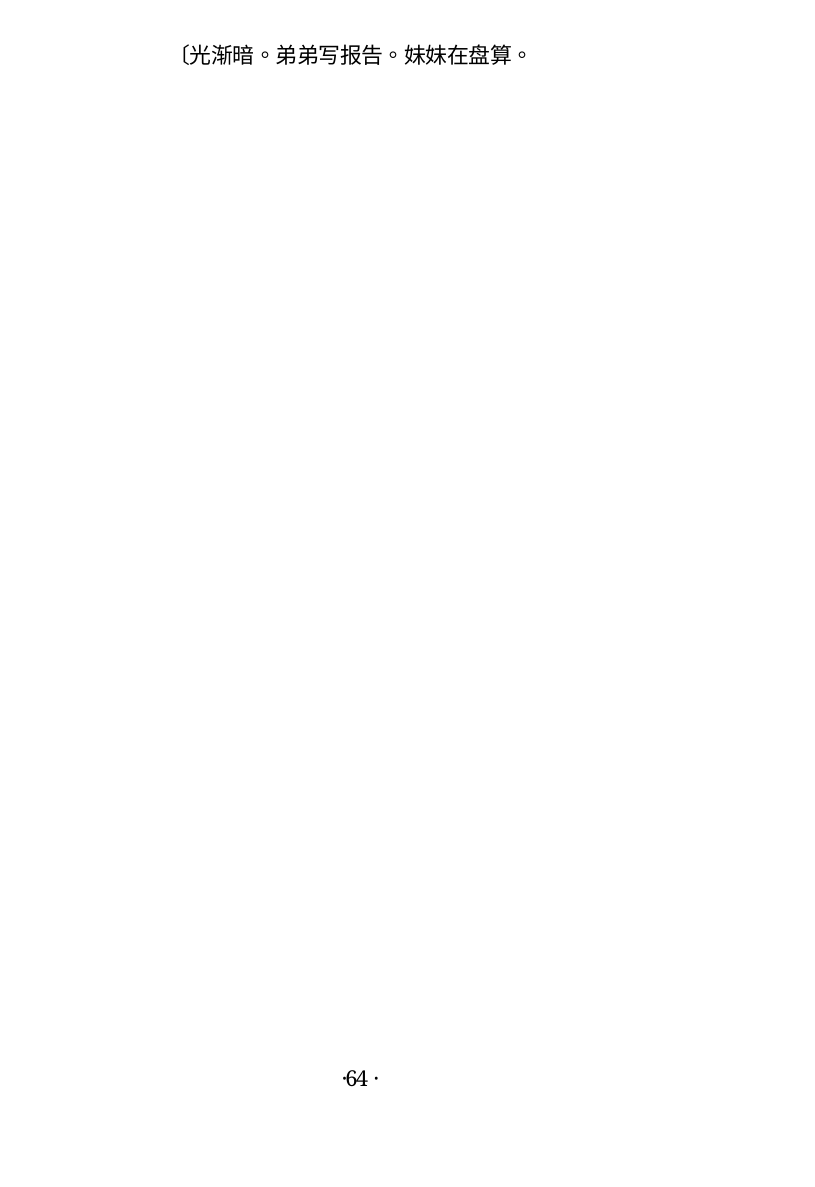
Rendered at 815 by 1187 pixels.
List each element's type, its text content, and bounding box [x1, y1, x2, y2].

text 〔光渐暗。弟弟写报告。妹妹在盘算。 [168, 42, 692, 69]
